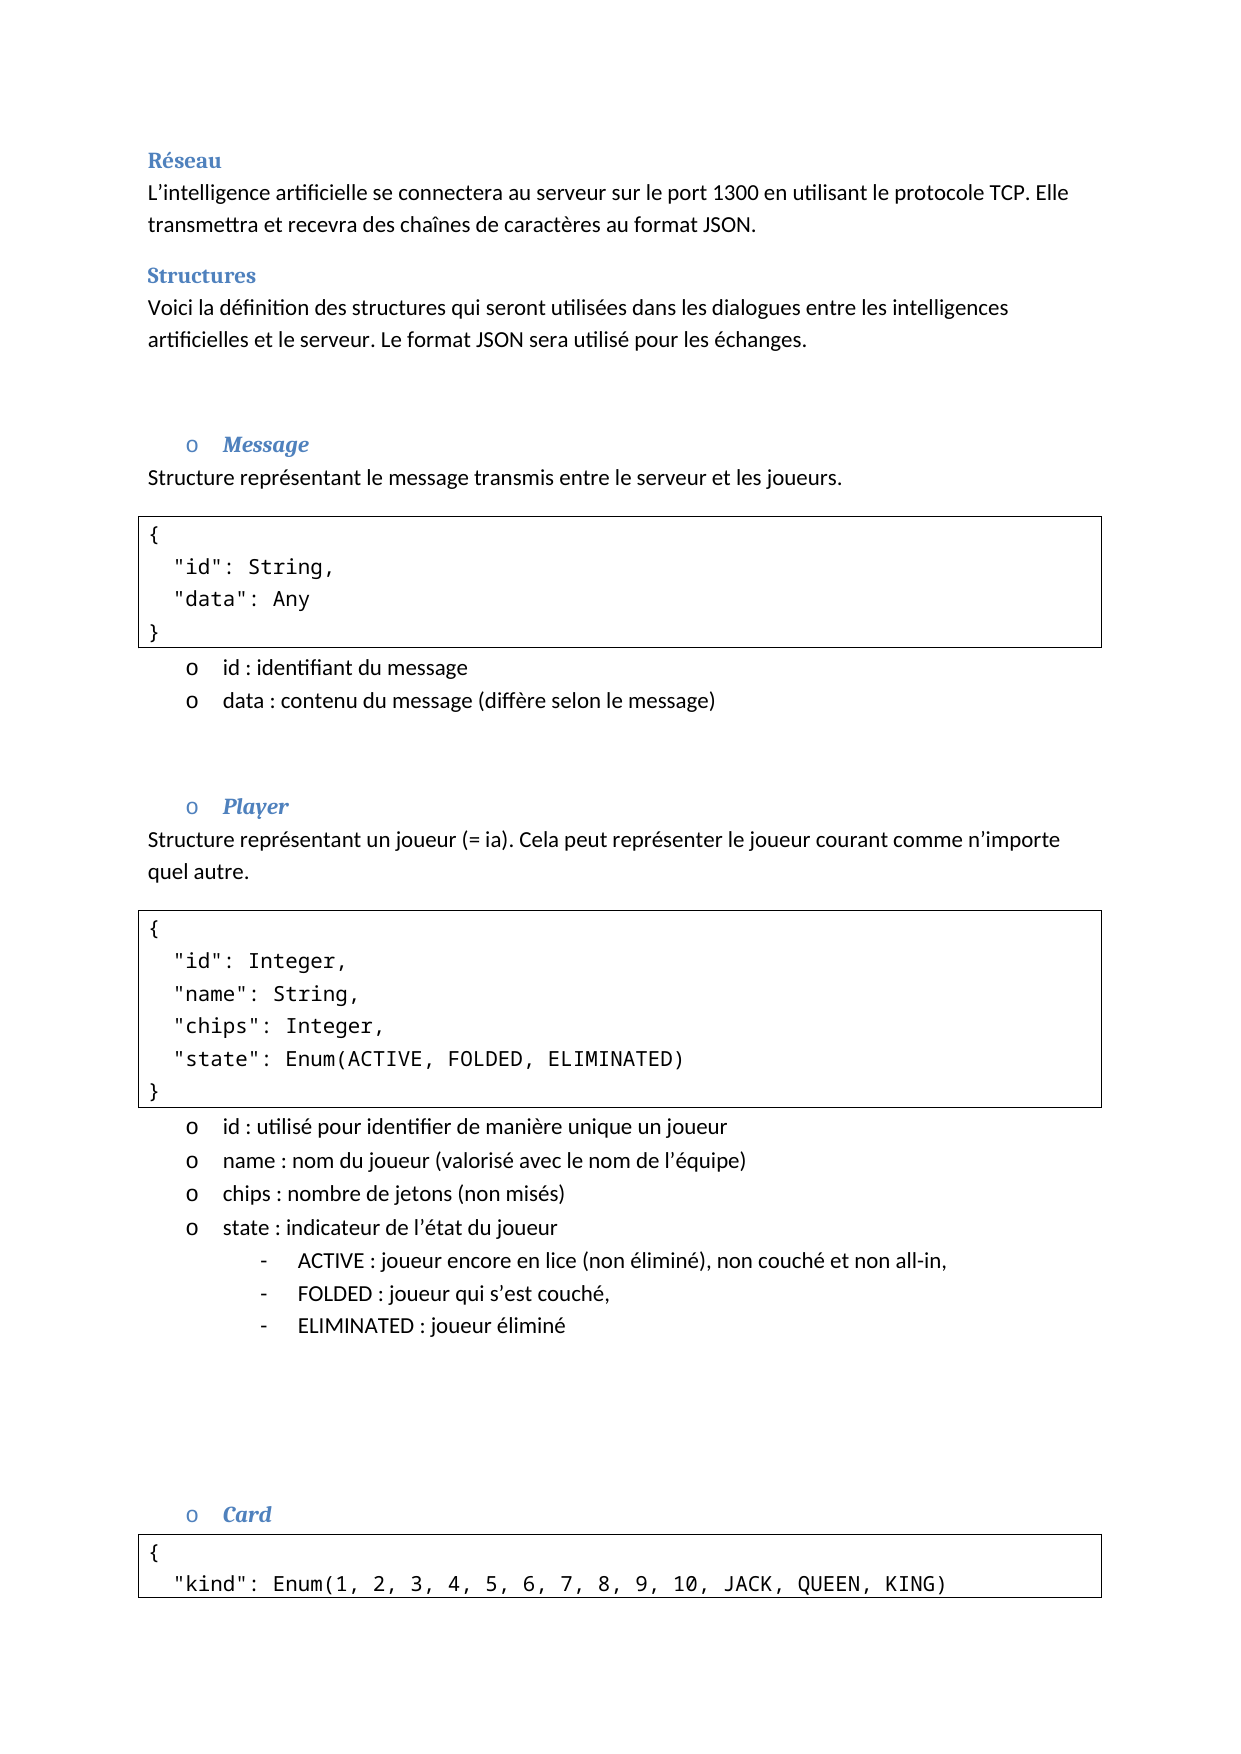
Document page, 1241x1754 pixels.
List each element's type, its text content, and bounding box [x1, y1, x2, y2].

text "name": String, [139, 976, 1101, 1007]
list state : indicateur de l’état du joueur [185, 1213, 1093, 1242]
text { [139, 911, 1101, 942]
subtitle Structures [148, 263, 1093, 289]
text } [139, 614, 1101, 647]
list data : contenu du message (diffère selon le message) [185, 686, 1093, 715]
text { [139, 1535, 1101, 1565]
text "state": Enum(ACTIVE, FOLDED, ELIMINATED) [139, 1041, 1101, 1072]
text { [139, 517, 1101, 548]
list id : identifiant du message [185, 653, 1093, 682]
subtitle Message [185, 431, 1093, 459]
list id : utilisé pour identifier de manière unique un joueur [185, 1112, 1093, 1141]
text L’intelligence artificielle se connectera au serveur sur le port 1300 en utilisant le protocole TCP. Elle transmettra et recevra des chaînes de caractères au format JSON. [148, 178, 1093, 238]
list FOLDED : joueur qui s’est couché, [260, 1279, 1093, 1307]
text } [139, 1073, 1101, 1107]
text "data": Any [139, 581, 1101, 613]
list ELIMINATED : joueur éliminé [260, 1311, 1093, 1339]
text "id": Integer, [139, 943, 1101, 974]
text Structure représentant le message transmis entre le serveur et les joueurs. [148, 463, 1093, 491]
text Structure représentant un joueur (= ia). Cela peut représenter le joueur courant comme n’importe quel autre. [148, 825, 1093, 885]
subtitle Réseau [148, 148, 1093, 174]
list chips : nombre de jetons (non misés) [185, 1179, 1093, 1208]
list name : nom du joueur (valorisé avec le nom de l’équipe) [185, 1146, 1093, 1175]
text Voici la définition des structures qui seront utilisées dans les dialogues entre les intelligences artificielles et le serveur. Le format JSON sera utilisé pour les échanges. [148, 293, 1093, 353]
subtitle Card [185, 1502, 1093, 1529]
subtitle Player [185, 794, 1093, 821]
list ACTIVE : joueur encore en lice (non éliminé), non couché et non all-in, [260, 1246, 1093, 1274]
text "chips": Integer, [139, 1008, 1101, 1040]
text "id": String, [139, 549, 1101, 580]
text "kind": Enum(1, 2, 3, 4, 5, 6, 7, 8, 9, 10, JACK, QUEEN, KING) [139, 1566, 1101, 1597]
